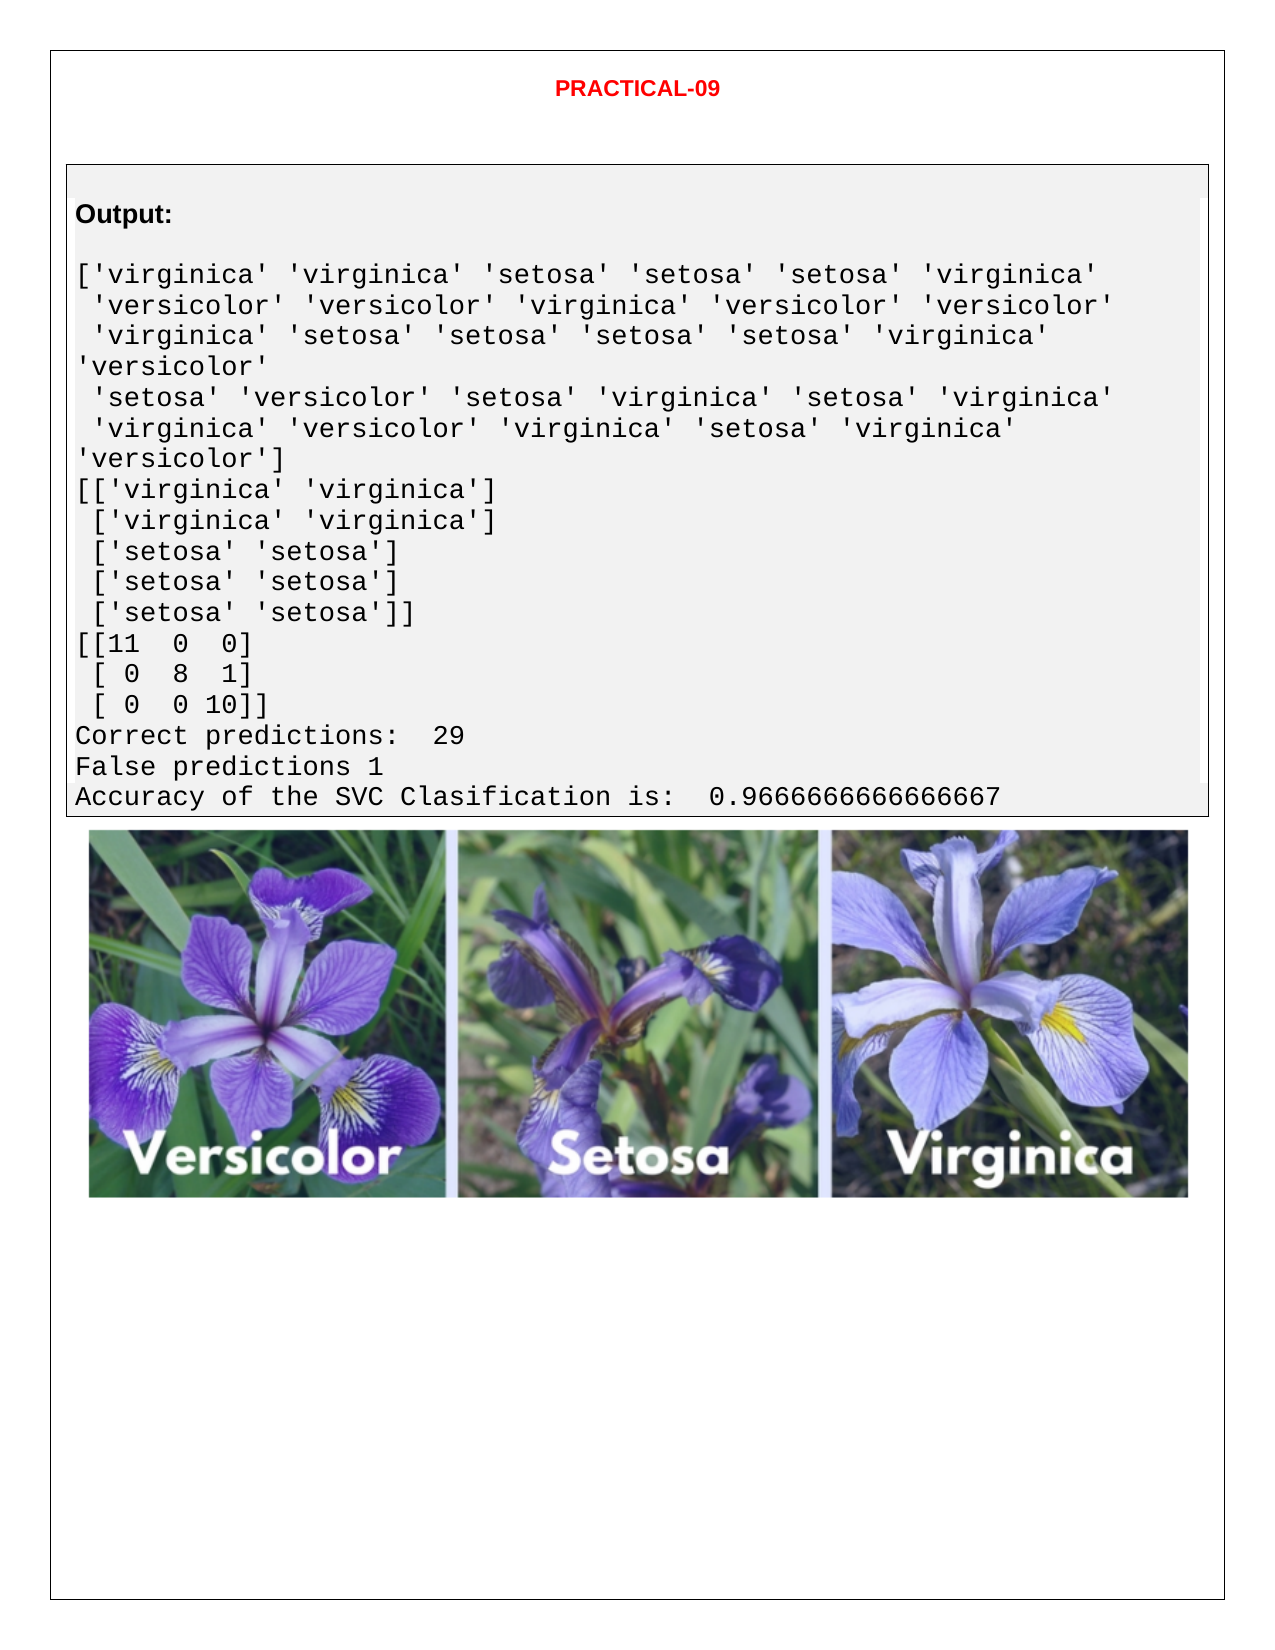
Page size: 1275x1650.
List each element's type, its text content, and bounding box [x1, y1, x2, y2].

text [ 0 0 10]] [75, 691, 1200, 722]
text False predictions 1 [75, 752, 1200, 780]
text 'virginica' 'versicolor' 'virginica' 'setosa' 'virginica' 'versicolor'] [75, 414, 1200, 476]
text ['setosa' 'setosa'] [75, 568, 1200, 599]
text Correct predictions: 29 [75, 722, 1200, 752]
text 'setosa' 'versicolor' 'setosa' 'virginica' 'setosa' 'virginica' [75, 384, 1200, 414]
text [ 0 8 1] [75, 660, 1200, 691]
text Output: [75, 198, 1200, 229]
text Accuracy of the SVC Clasification is: 0.9666666666666667 [67, 780, 1208, 816]
text ['setosa' 'setosa'] [75, 537, 1200, 568]
text ['setosa' 'setosa']] [75, 599, 1200, 629]
text 'versicolor' 'versicolor' 'virginica' 'versicolor' 'versicolor' [75, 291, 1200, 322]
picture [75, 817, 1200, 1212]
text [['virginica' 'virginica'] [75, 476, 1200, 507]
text ['virginica' 'virginica'] [75, 507, 1200, 537]
text [[11 0 0] [75, 629, 1200, 660]
text 'virginica' 'setosa' 'setosa' 'setosa' 'setosa' 'virginica' 'versicolor' [75, 322, 1200, 384]
text ['virginica' 'virginica' 'setosa' 'setosa' 'setosa' 'virginica' [75, 261, 1200, 291]
